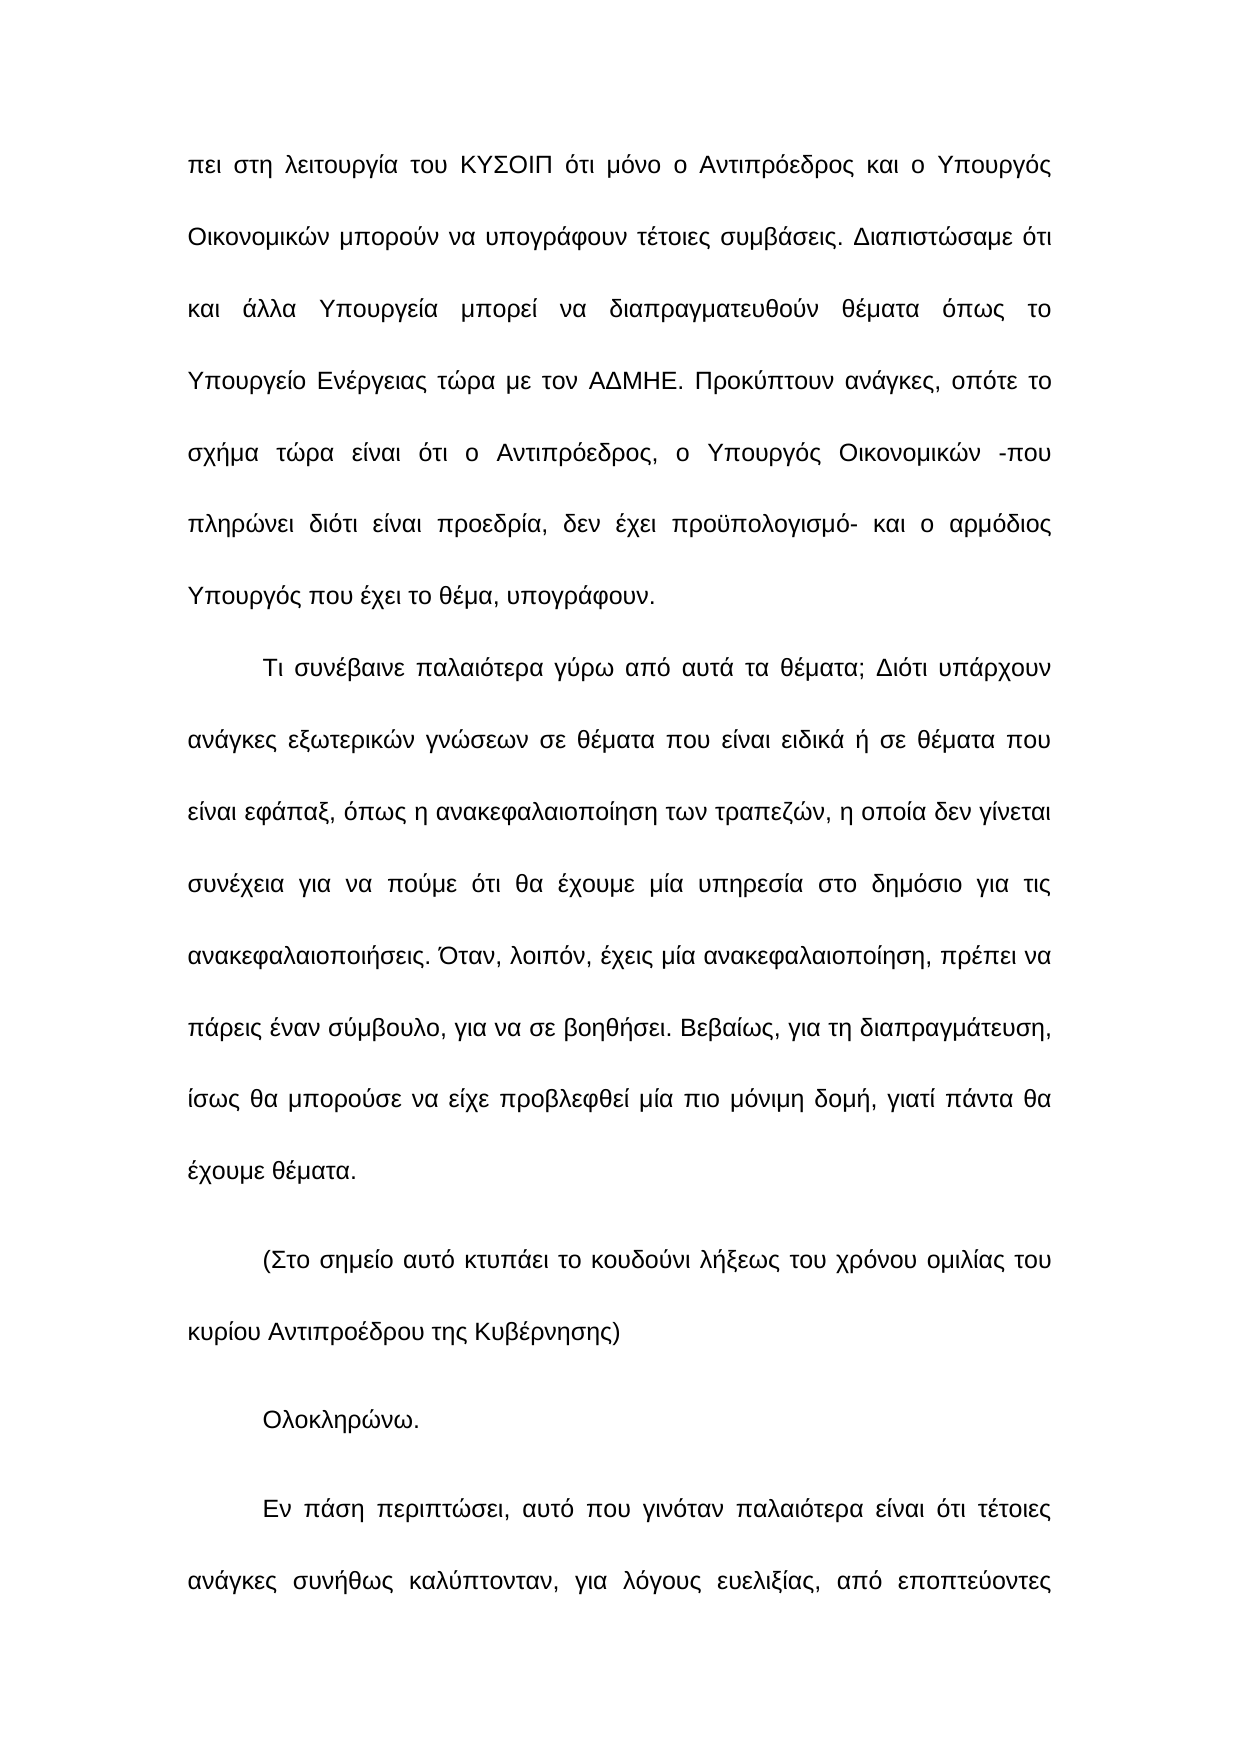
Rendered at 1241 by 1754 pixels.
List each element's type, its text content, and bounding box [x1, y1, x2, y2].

text Τι συνέβαινε παλαιότερα γύρω από αυτά τα θέματα; Διότι υπάρχουν ανάγκες εξωτερικών γνώσεων σε θέματα που είναι ειδικά ή σε θέματα που είναι εφάπαξ, όπως η ανακεφαλαιοποίηση των τραπεζών, η οποία δεν γίνεται συνέχεια για να πούμε ότι θα έχουμε μία υπηρεσία στο δημόσιο για τις ανακεφαλαιοποιήσεις. Όταν, λοιπόν, έχεις μία ανακεφαλαιοποίηση, πρέπει να πάρεις έναν σύμβουλο, για να σε βοηθήσει. Βεβαίως, για τη διαπραγμάτευση, ίσως θα μπορούσε να είχε προβλεφθεί μία πιο μόνιμη δομή, γιατί πάντα θα έχουμε θέματα. [187, 653, 1053, 1185]
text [187, 150, 1053, 610]
text (Στο σημείο αυτό κτυπάει το κουδούνι λήξεως του χρόνου ομιλίας του κυρίου Αντιπροέδρου της Κυβέρνησης) [187, 1245, 1053, 1345]
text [187, 1494, 1053, 1594]
text Ολοκληρώνω. [187, 1405, 1053, 1434]
